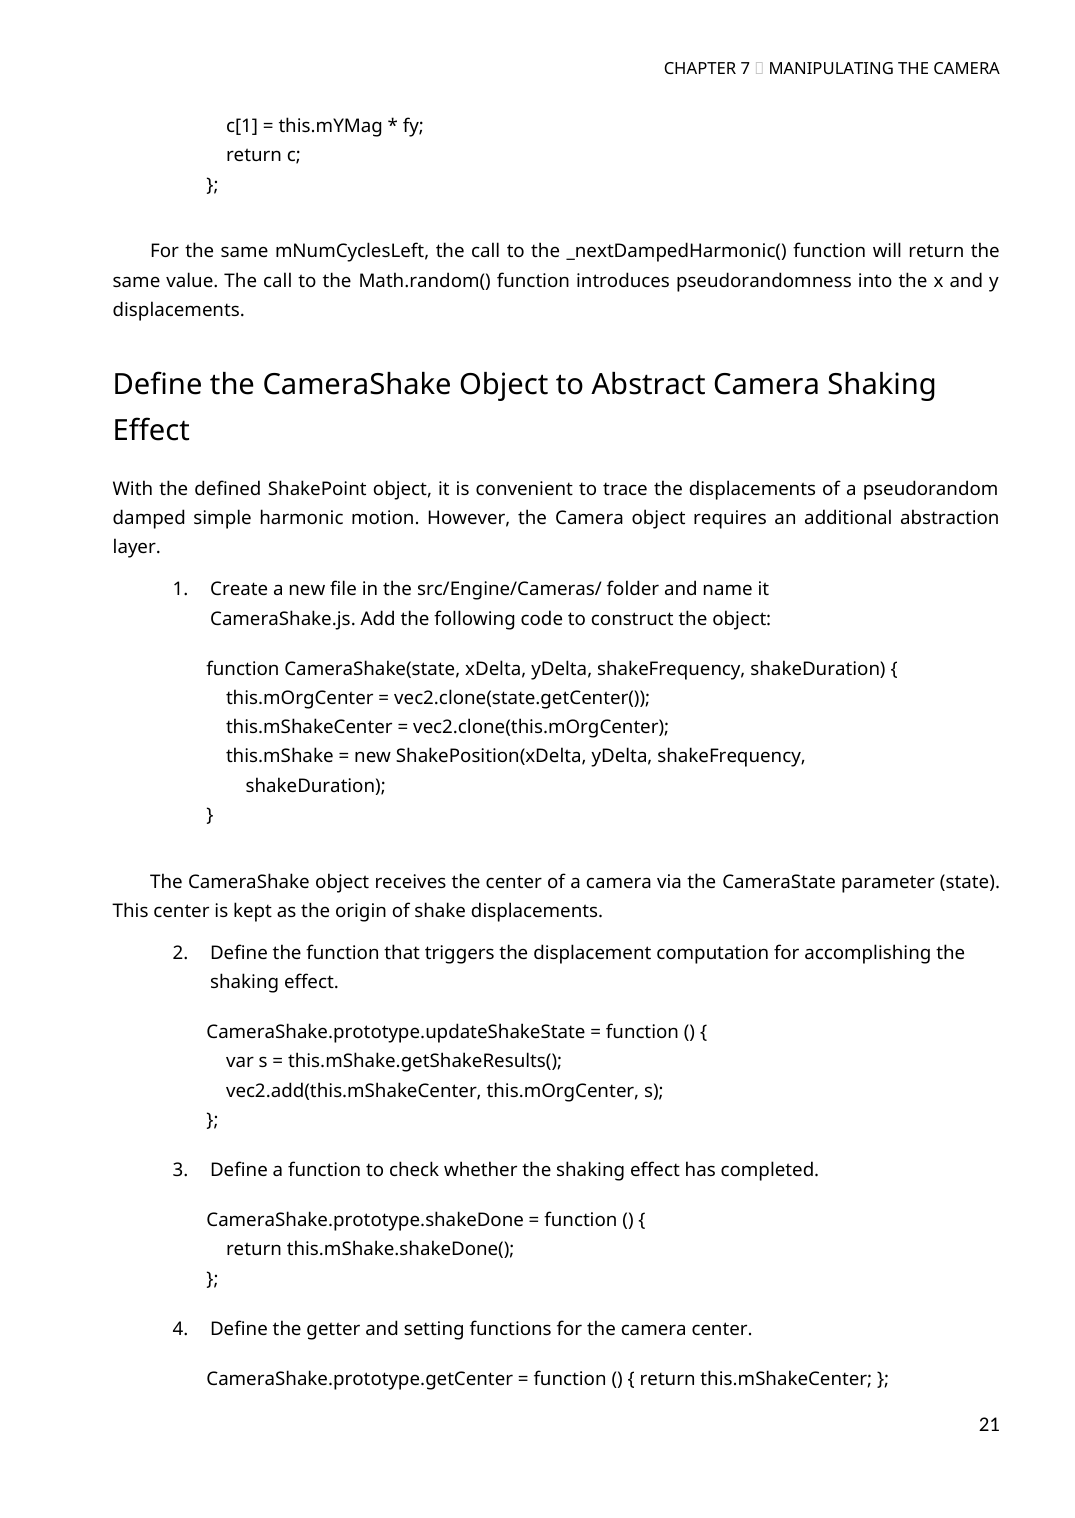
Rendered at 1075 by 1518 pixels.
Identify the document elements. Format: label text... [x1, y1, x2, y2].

text c[1] = this.mYMag * fy; [206, 112, 1000, 138]
text CameraShake.prototype.shakeDone = function () { [206, 1206, 1000, 1232]
list Define a function to check whether the shaking effect has completed. [172, 1156, 1000, 1182]
list Create a new file in the src/Engine/Cameras/ folder and name it CameraShake.js. Add the following code to construct the object: [172, 576, 880, 630]
text var s = this.mShake.getShakeResults(); [206, 1048, 1000, 1073]
text }; [206, 171, 1000, 197]
list Define the function that triggers the displacement computation for accomplishing the shaking effect. [172, 939, 1000, 994]
text With the defined ShakePoint object, it is convenient to trace the displacements of a pseudorandom damped simple harmonic motion. However, the Camera object requires an additional abstraction layer. [112, 475, 1000, 559]
text return c; [206, 142, 1000, 167]
text }; [206, 1265, 1000, 1291]
text shakeDuration); [206, 772, 1000, 797]
list Define the getter and setting functions for the camera center. [172, 1315, 1000, 1341]
text CameraShake.prototype.updateShakeState = function () { [206, 1018, 1000, 1044]
text The CameraShake object receives the center of a camera via the CameraState parameter (state). This center is kept as the origin of shake displacements. [112, 868, 1000, 923]
text CameraShake.prototype.getCenter = function () { return this.mShakeCenter; }; [206, 1365, 1000, 1391]
text return this.mShake.shakeDone(); [206, 1236, 1000, 1261]
text this.mShake = new ShakePosition(xDelta, yDelta, shakeFrequency, [206, 743, 1000, 768]
text vec2.add(this.mShakeCenter, this.mOrgCenter, s); [206, 1077, 1000, 1102]
text this.mOrgCenter = vec2.clone(state.getCenter()); [206, 684, 1000, 710]
text }; [206, 1106, 1000, 1132]
text For the same mNumCyclesLeft, the call to the _nextDampedHarmonic() function will return the same value. The call to the Math.random() function introduces pseudorandomness into the x and y displacements. [112, 238, 1000, 322]
text this.mShakeCenter = vec2.clone(this.mOrgCenter); [206, 713, 1000, 739]
subtitle Define the CameraShake Object to Abstract Camera Shaking Effect [112, 363, 1000, 448]
text } [206, 801, 1000, 827]
text function CameraShake(state, xDelta, yDelta, shakeFrequency, shakeDuration) { [206, 655, 1000, 680]
